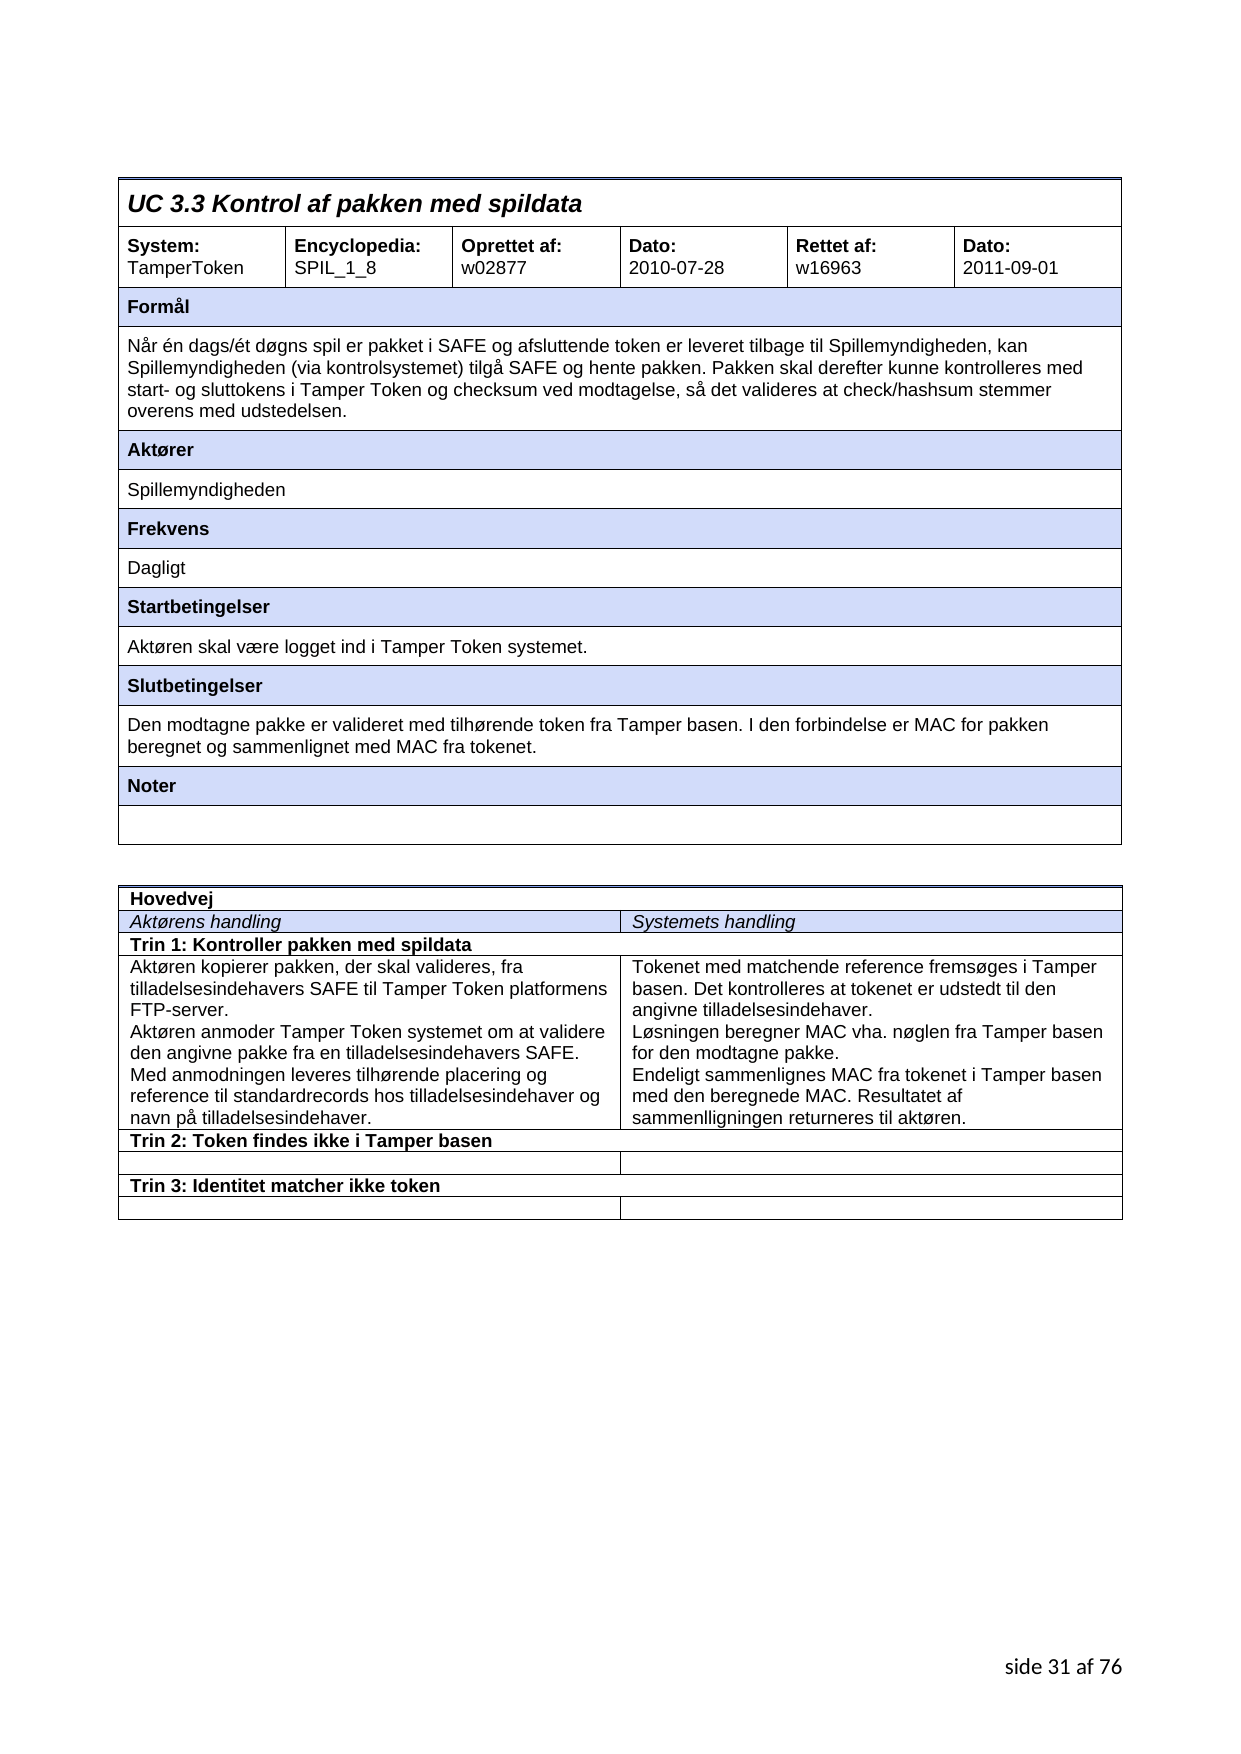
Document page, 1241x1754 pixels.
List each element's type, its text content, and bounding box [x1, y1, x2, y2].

table_cell Tokenet med matchende reference fremsøges i Tamper basen. Det kontrolleres at tokenet er udstedt til den angivne tilladelsesindehaver. Løsningen beregner MAC vha. nøglen fra Tamper basen for den modtagne pakke. Endeligt sammenlignes MAC fra tokenet i Tamper basen med den beregnede MAC. Resultatet af sammenlligningen returneres til aktøren. [621, 956, 1122, 1128]
table_cell System: TamperToken [119, 227, 285, 287]
table_cell Frekvens [119, 509, 1121, 548]
table_cell Oprettet af: w02877 [453, 227, 620, 287]
table_cell Dagligt [119, 549, 1121, 587]
table_cell [119, 1197, 620, 1219]
table_cell [119, 1152, 620, 1174]
table_cell Hovedvej [119, 888, 1122, 910]
table_cell [621, 1197, 1122, 1219]
table_cell Rettet af: w16963 [788, 227, 954, 287]
table_cell Når én dags/ét døgns spil er pakket i SAFE og afsluttende token er leveret tilbage til Spillemyndigheden, kan Spillemyndigheden (via kontrolsystemet) tilgå SAFE og hente pakken. Pakken skal derefter kunne kontrolleres med start- og sluttokens i Tamper Token og checksum ved modtagelse, så det valideres at check/hashsum stemmer overens med udstedelsen. [119, 327, 1121, 430]
table_cell Slutbetingelser [119, 666, 1121, 705]
table_cell Den modtagne pakke er valideret med tilhørende token fra Tamper basen. I den forbindelse er MAC for pakken beregnet og sammenlignet med MAC fra tokenet. [119, 706, 1121, 766]
table_cell [119, 806, 1121, 844]
table_cell Startbetingelser [119, 588, 1121, 626]
table_cell Aktøren skal være logget ind i Tamper Token systemet. [119, 627, 1121, 665]
table_cell Trin 1: Kontroller pakken med spildata [119, 933, 1122, 955]
table_cell Trin 2: Token findes ikke i Tamper basen [119, 1130, 1122, 1151]
table_cell UC 3.3 Kontrol af pakken med spildata [119, 180, 1121, 226]
table_cell Aktørens handling [119, 911, 620, 932]
table_cell Aktører [119, 431, 1121, 469]
table_cell Trin 3: Identitet matcher ikke token [119, 1175, 1122, 1196]
table_cell Encyclopedia: SPIL_1_8 [286, 227, 452, 287]
table_cell Formål [119, 288, 1121, 326]
table_cell Systemets handling [621, 911, 1122, 932]
table_cell Dato: 2011-09-01 [955, 227, 1121, 287]
table_cell Noter [119, 767, 1121, 805]
table_cell Aktøren kopierer pakken, der skal valideres, fra tilladelsesindehavers SAFE til Tamper Token platformens FTP-server. Aktøren anmoder Tamper Token systemet om at validere den angivne pakke fra en tilladelsesindehavers SAFE. Med anmodningen leveres tilhørende placering og reference til standardrecords hos tilladelsesindehaver og navn på tilladelsesindehaver. [119, 956, 620, 1128]
table_cell Spillemyndigheden [119, 470, 1121, 508]
table_cell Dato: 2010-07-28 [621, 227, 787, 287]
table_cell [621, 1152, 1122, 1174]
